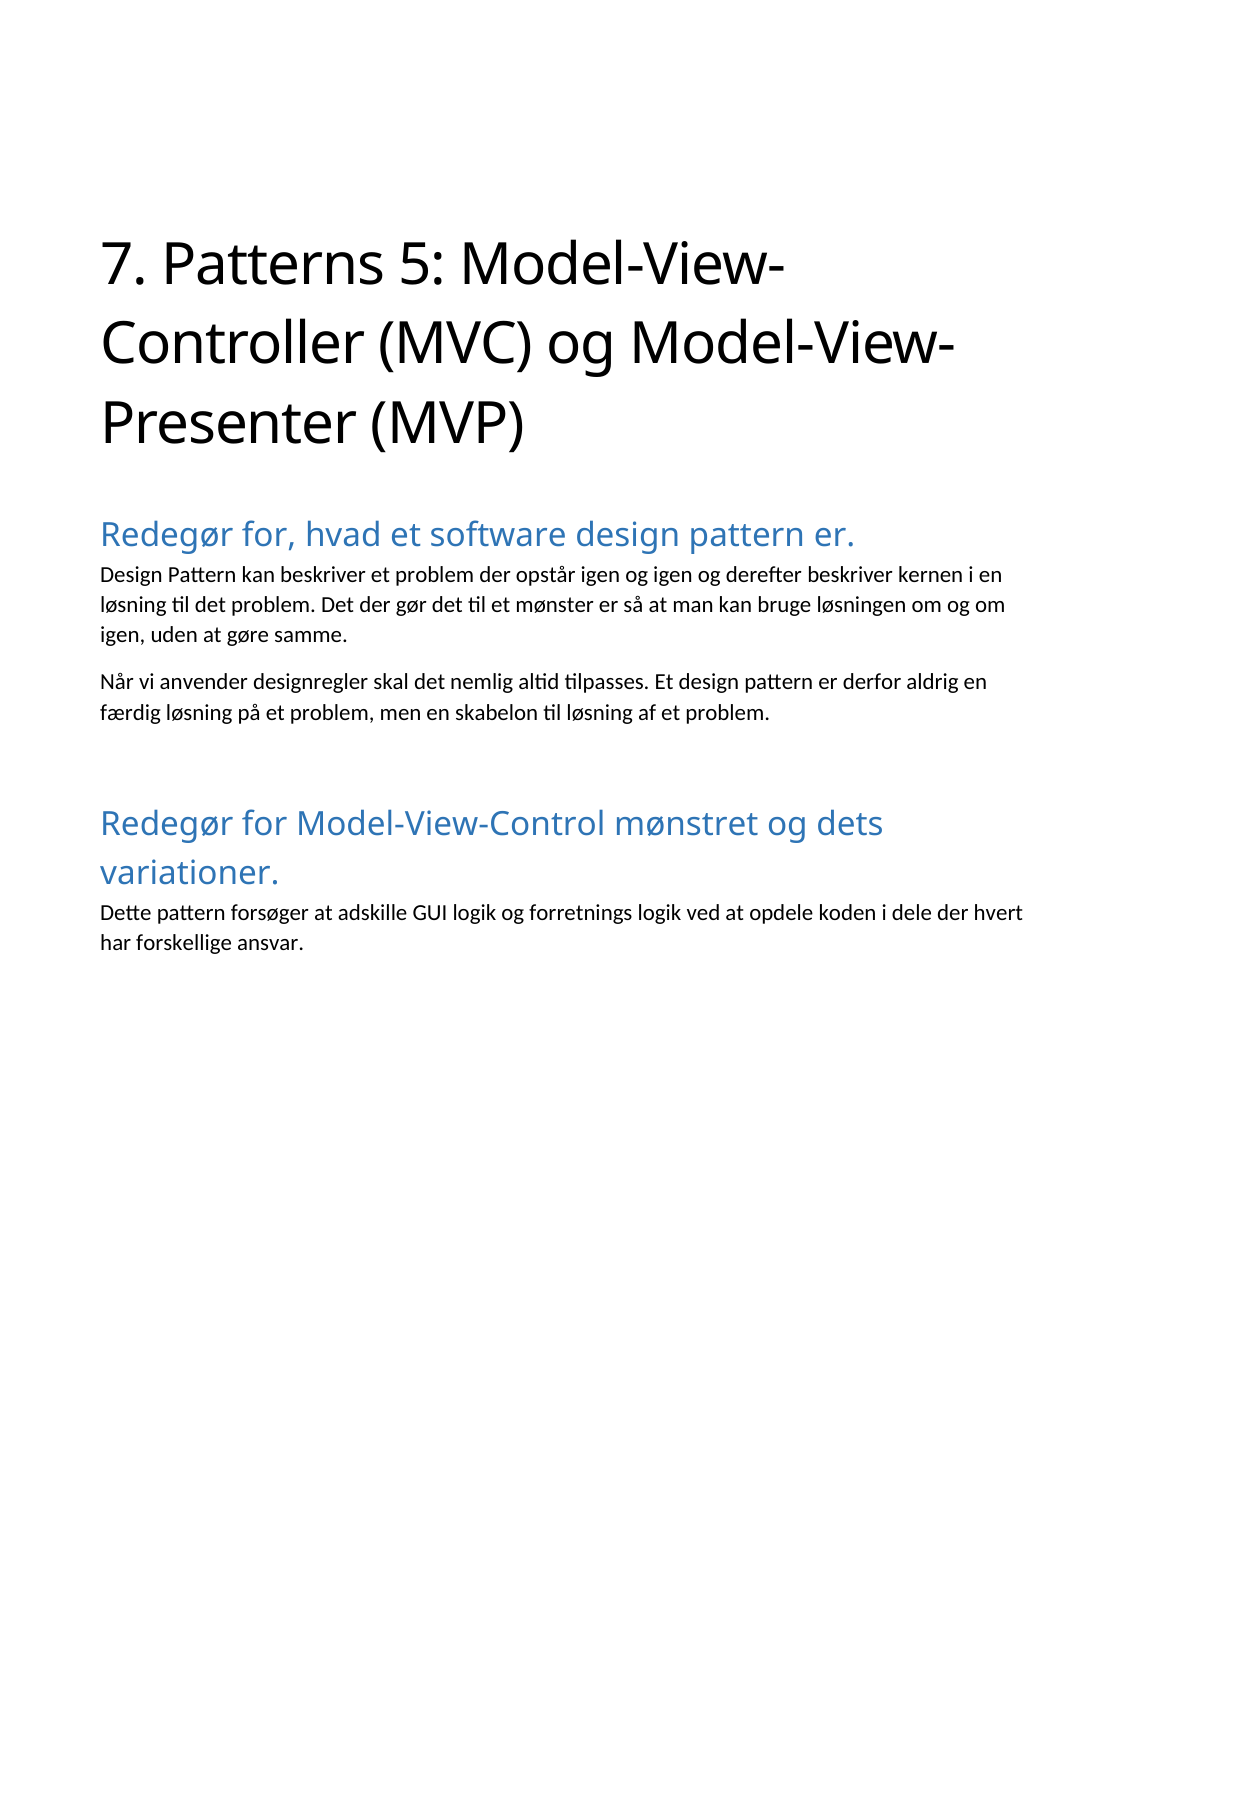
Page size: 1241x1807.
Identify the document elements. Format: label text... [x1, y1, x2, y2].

text Design Pattern kan beskriver et problem der opstår igen og igen og derefter beskriver kernen i en løsning til det problem. Det der gør det til et mønster er så at man kan bruge løsningen om og om igen, uden at gøre samme. [100, 560, 1037, 649]
title 7. Patterns 5: Model-View-Controller (MVC) og Model-View-Presenter (MVP) [100, 222, 1037, 460]
text Når vi anvender designregler skal det nemlig altid tilpasses. Et design pattern er derfor aldrig en færdig løsning på et problem, men en skabelon til løsning af et problem. [100, 667, 1037, 726]
subtitle Redegør for, hvad et software design pattern er. [100, 511, 1037, 557]
subtitle Redegør for Model-View-Control mønstret og dets variationer. [100, 800, 1037, 894]
text Dette pattern forsøger at adskille GUI logik og forretnings logik ved at opdele koden i dele der hvert har forskellige ansvar. [100, 898, 1037, 956]
